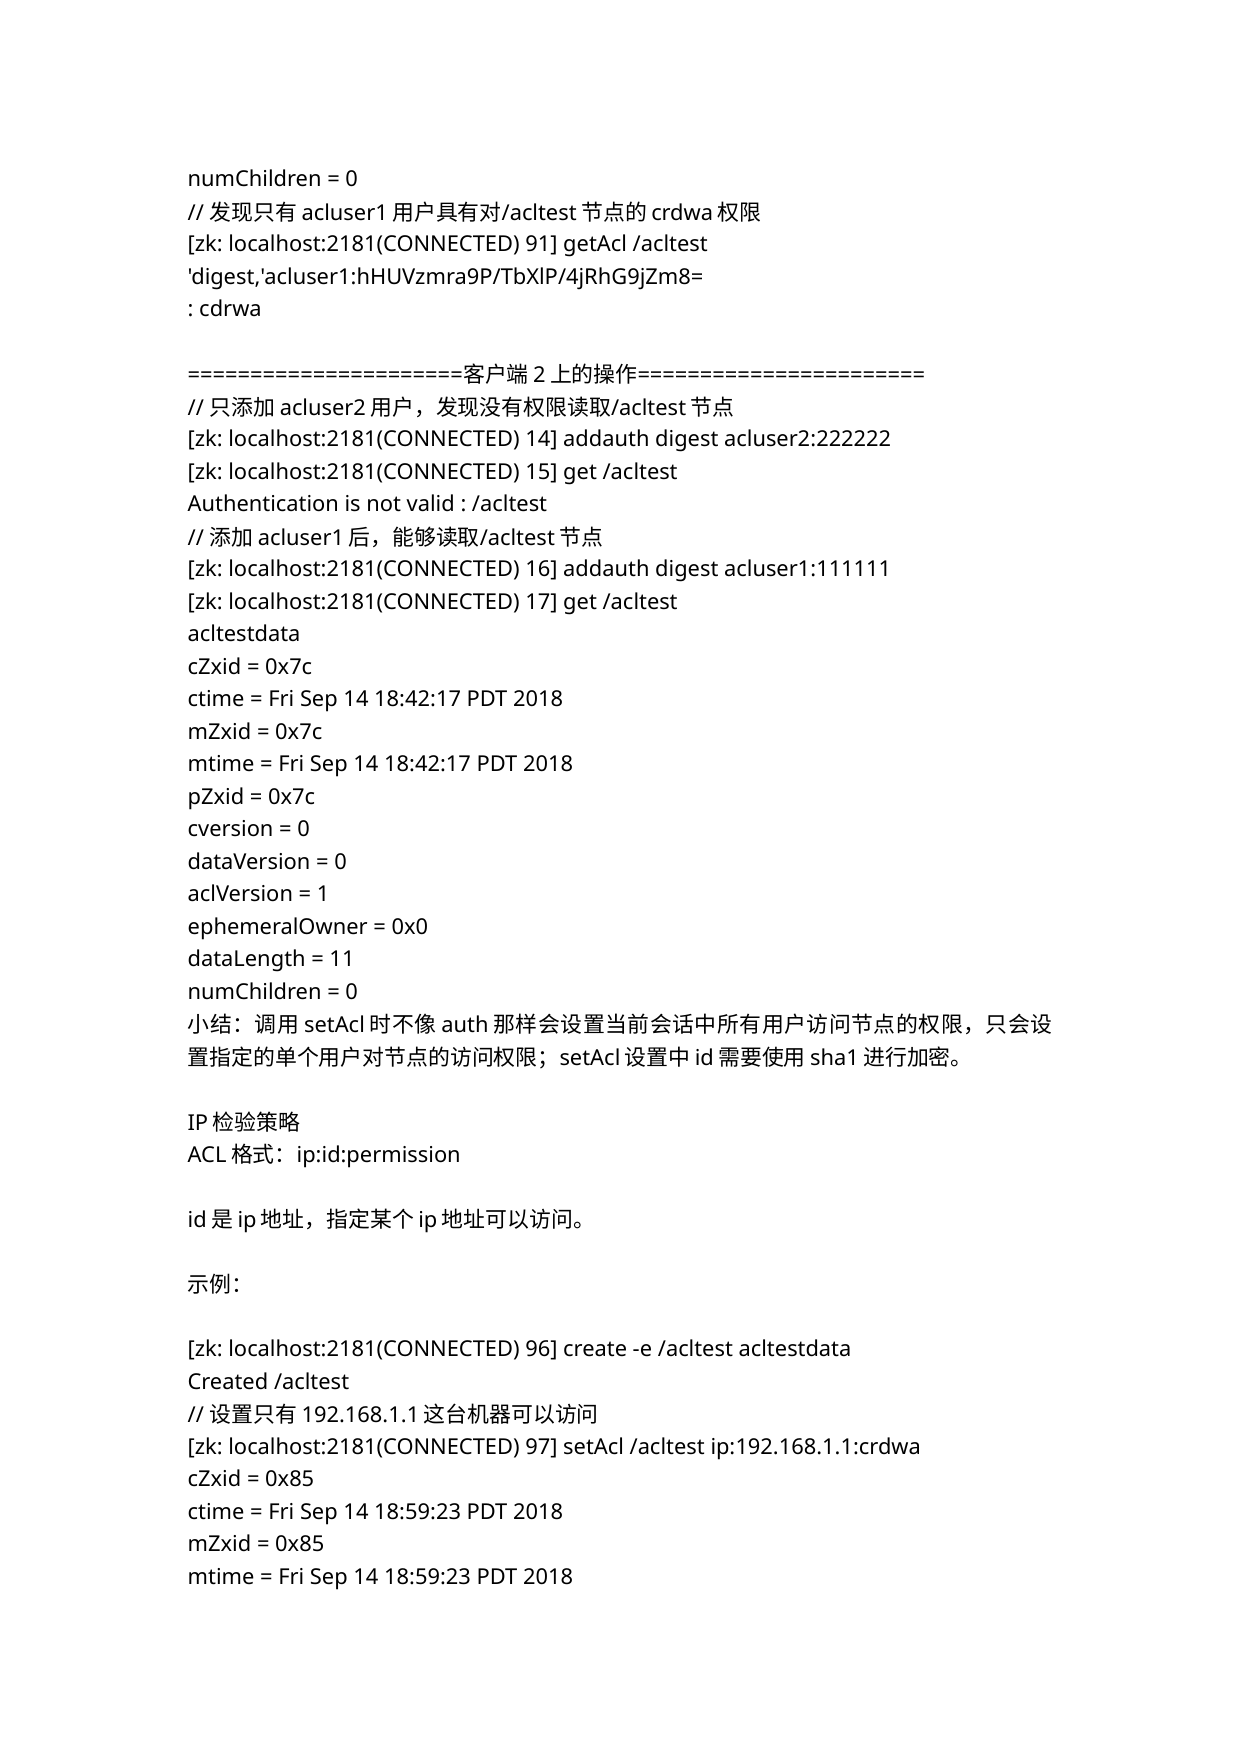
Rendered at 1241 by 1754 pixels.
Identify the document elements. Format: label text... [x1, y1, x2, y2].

text [zk: localhost:2181(CONNECTED) 91] getAcl /acltest [187, 227, 1053, 259]
text dataVersion = 0 [187, 844, 1053, 877]
text : cdrwa [187, 292, 1053, 324]
text cZxid = 0x7c [187, 649, 1053, 682]
text // 添加acluser1后，能够读取/acltest节点 [187, 519, 1053, 552]
text cZxid = 0x85 [187, 1462, 1053, 1494]
text // 只添加acluser2用户，发现没有权限读取/acltest节点 [187, 389, 1053, 422]
text mtime = Fri Sep 14 18:59:23 PDT 2018 [187, 1559, 1053, 1592]
text mtime = Fri Sep 14 18:42:17 PDT 2018 [187, 747, 1053, 779]
text 'digest,'acluser1:hHUVzmra9P/TbXlP/4jRhG9jZm8= [187, 259, 1053, 292]
text IP检验策略 [187, 1104, 1053, 1137]
text numChildren = 0 [187, 162, 1053, 194]
text acltestdata [187, 617, 1053, 649]
text [zk: localhost:2181(CONNECTED) 16] addauth digest acluser1:111111 [187, 552, 1053, 584]
text [zk: localhost:2181(CONNECTED) 15] get /acltest [187, 454, 1053, 487]
text // 发现只有acluser1用户具有对/acltest节点的crdwa权限 [187, 194, 1053, 227]
text 小结：调用setAcl时不像auth那样会设置当前会话中所有用户访问节点的权限，只会设置指定的单个用户对节点的访问权限；setAcl设置中id需要使用sha1进行加密。 [187, 1007, 1053, 1072]
text pZxid = 0x7c [187, 779, 1053, 812]
text 示例： [187, 1267, 1053, 1299]
text cversion = 0 [187, 812, 1053, 844]
text ephemeralOwner = 0x0 [187, 909, 1053, 942]
text Authentication is not valid : /acltest [187, 487, 1053, 519]
text ctime = Fri Sep 14 18:59:23 PDT 2018 [187, 1494, 1053, 1527]
text Created /acltest [187, 1364, 1053, 1397]
text mZxid = 0x7c [187, 714, 1053, 747]
text numChildren = 0 [187, 974, 1053, 1007]
text id是ip地址，指定某个ip地址可以访问。 [187, 1202, 1053, 1234]
text mZxid = 0x85 [187, 1527, 1053, 1559]
text ======================客户端2上的操作======================= [187, 357, 1053, 389]
text [zk: localhost:2181(CONNECTED) 97] setAcl /acltest ip:192.168.1.1:crdwa [187, 1429, 1053, 1462]
text // 设置只有192.168.1.1这台机器可以访问 [187, 1397, 1053, 1429]
text [zk: localhost:2181(CONNECTED) 17] get /acltest [187, 584, 1053, 617]
text aclVersion = 1 [187, 877, 1053, 909]
text ctime = Fri Sep 14 18:42:17 PDT 2018 [187, 682, 1053, 714]
text dataLength = 11 [187, 942, 1053, 974]
text ACL格式：ip:id:permission [187, 1137, 1053, 1169]
text [zk: localhost:2181(CONNECTED) 14] addauth digest acluser2:222222 [187, 422, 1053, 454]
text [zk: localhost:2181(CONNECTED) 96] create -e /acltest acltestdata [187, 1332, 1053, 1364]
